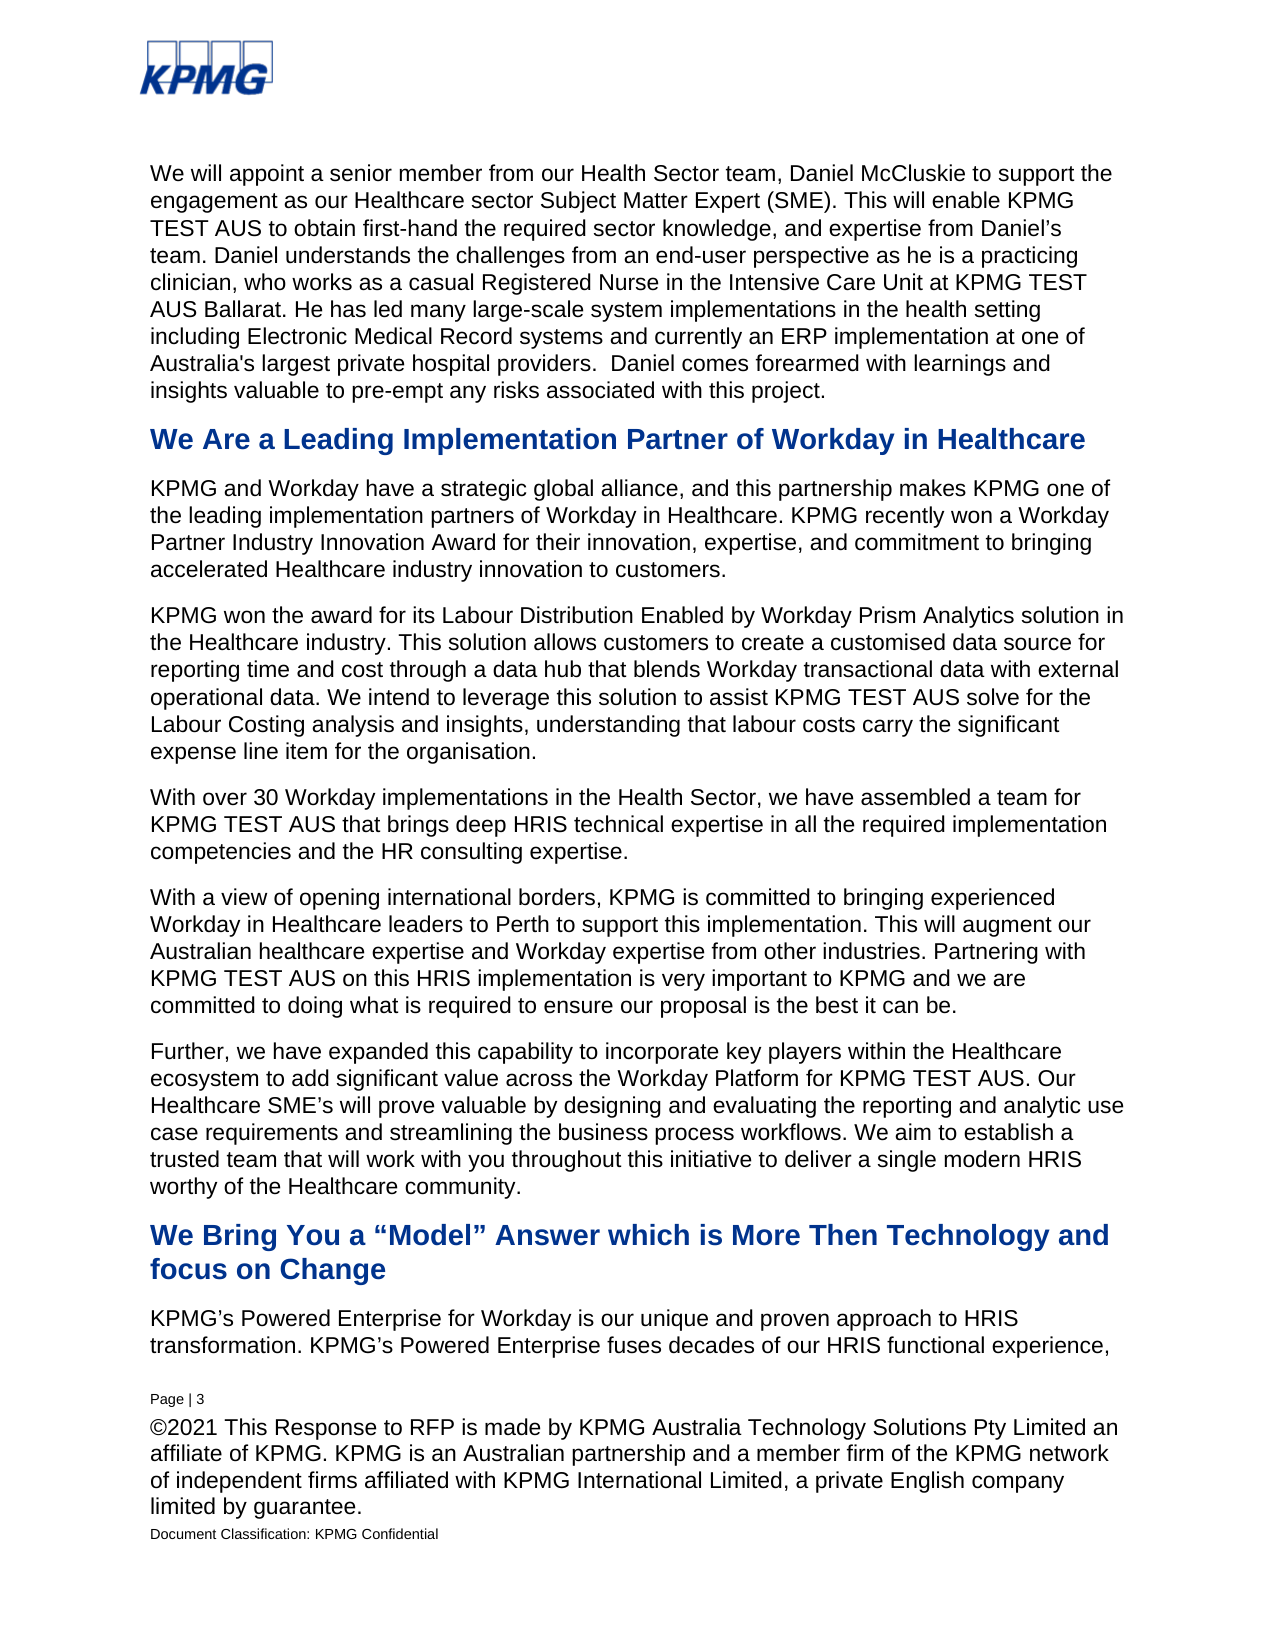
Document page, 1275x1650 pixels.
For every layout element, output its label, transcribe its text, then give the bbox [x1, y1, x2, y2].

subtitle We Are a Leading Implementation Partner of Workday in Healthcare [150, 422, 1125, 456]
text KPMG and Workday have a strategic global alliance, and this partnership makes KPMG one of the leading implementation partners of Workday in Healthcare. KPMG recently won a Workday Partner Industry Innovation Award for their innovation, expertise, and commitment to bringing accelerated Healthcare industry innovation to customers. [150, 474, 1125, 583]
subtitle We Bring You a “Model” Answer which is More Then Technology and focus on Change [150, 1218, 1125, 1285]
picture [118, 0, 302, 136]
text We will appoint a senior member from our Health Sector team, Daniel McCluskie to support the engagement as our Healthcare sector Subject Matter Expert (SME). This will enable KPMG TEST AUS to obtain first-hand the required sector knowledge, and expertise from Daniel’s team. Daniel understands the challenges from an end-user perspective as he is a practicing clinician, who works as a casual Registered Nurse in the Intensive Care Unit at KPMG TEST AUS Ballarat. He has led many large-scale system implementations in the health setting including Electronic Medical Record systems and currently an ERP implementation at one of Australia's largest private hospital providers. Daniel comes forearmed with learnings and insights valuable to pre-empt any risks associated with this project. [150, 160, 1125, 403]
text Further, we have expanded this capability to incorporate key players within the Healthcare ecosystem to add significant value across the Workday Platform for KPMG TEST AUS. Our Healthcare SME’s will prove valuable by designing and evaluating the reporting and analytic use case requirements and streamlining the business process workflows. We aim to establish a trusted team that will work with you throughout this initiative to deliver a single modern HRIS worthy of the Healthcare community. [150, 1037, 1125, 1199]
text KPMG won the award for its Labour Distribution Enabled by Workday Prism Analytics solution in the Healthcare industry. This solution allows customers to create a customised data source for reporting time and cost through a data hub that blends Workday transactional data with external operational data. We intend to leverage this solution to assist KPMG TEST AUS solve for the Labour Costing analysis and insights, understanding that labour costs carry the significant expense line item for the organisation. [150, 602, 1125, 764]
text With over 30 Workday implementations in the Health Sector, we have assembled a team for KPMG TEST AUS that brings deep HRIS technical expertise in all the required implementation competencies and the HR consulting expertise. [150, 783, 1125, 864]
text With a view of opening international borders, KPMG is committed to bringing experienced Workday in Healthcare leaders to Perth to support this implementation. This will augment our Australian healthcare expertise and Workday expertise from other industries. Partnering with KPMG TEST AUS on this HRIS implementation is very important to KPMG and we are committed to doing what is required to ensure our proposal is the best it can be. [150, 883, 1125, 1018]
